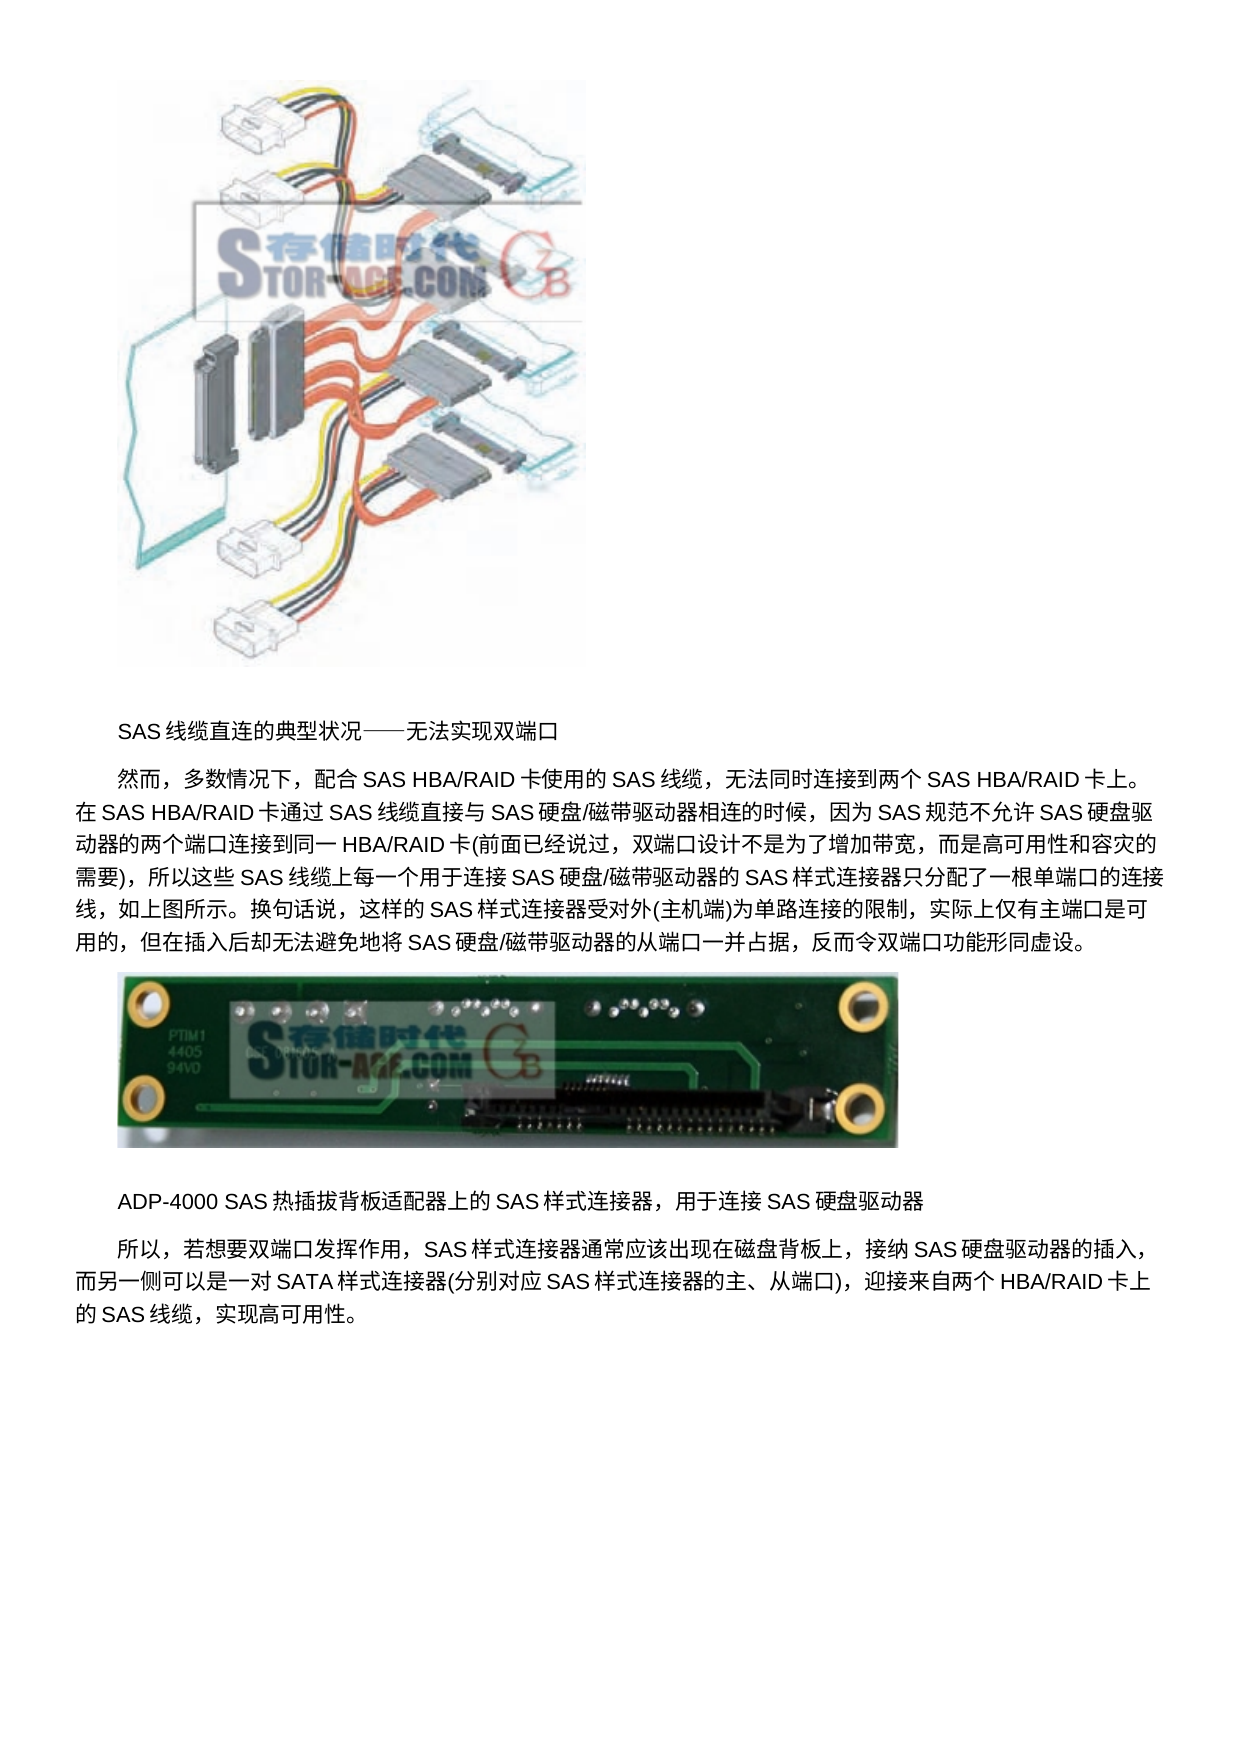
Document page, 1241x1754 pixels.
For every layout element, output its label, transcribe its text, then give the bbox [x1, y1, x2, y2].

picture [117, 80, 586, 667]
text ADP-4000 SAS热插拔背板适配器上的SAS样式连接器，用于连接SAS硬盘驱动器 [75, 1183, 1165, 1216]
picture [117, 972, 899, 1148]
text 然而，多数情况下，配合SAS HBA/RAID卡使用的SAS线缆，无法同时连接到两个SAS HBA/RAID卡上。在SAS HBA/RAID卡通过SAS线缆直接与SAS硬盘/磁带驱动器相连的时候，因为SAS规范不允许SAS硬盘驱动器的两个端口连接到同一HBA/RAID卡(前面已经说过，双端口设计不是为了增加带宽，而是高可用性和容灾的需要)，所以这些SAS线缆上每一个用于连接SAS硬盘/磁带驱动器的SAS样式连接器只分配了一根单端口的连接线，如上图所示。换句话说，这样的SAS样式连接器受对外(主机端)为单路连接的限制，实际上仅有主端口是可用的，但在插入后却无法避免地将SAS硬盘/磁带驱动器的从端口一并占据，反而令双端口功能形同虚设。 [75, 762, 1165, 957]
text SAS线缆直连的典型状况——无法实现双端口 [75, 714, 1165, 746]
text 所以，若想要双端口发挥作用，SAS样式连接器通常应该出现在磁盘背板上，接纳SAS硬盘驱动器的插入，而另一侧可以是一对SATA样式连接器(分别对应SAS样式连接器的主、从端口)，迎接来自两个HBA/RAID卡上的SAS线缆，实现高可用性。 [75, 1231, 1165, 1329]
